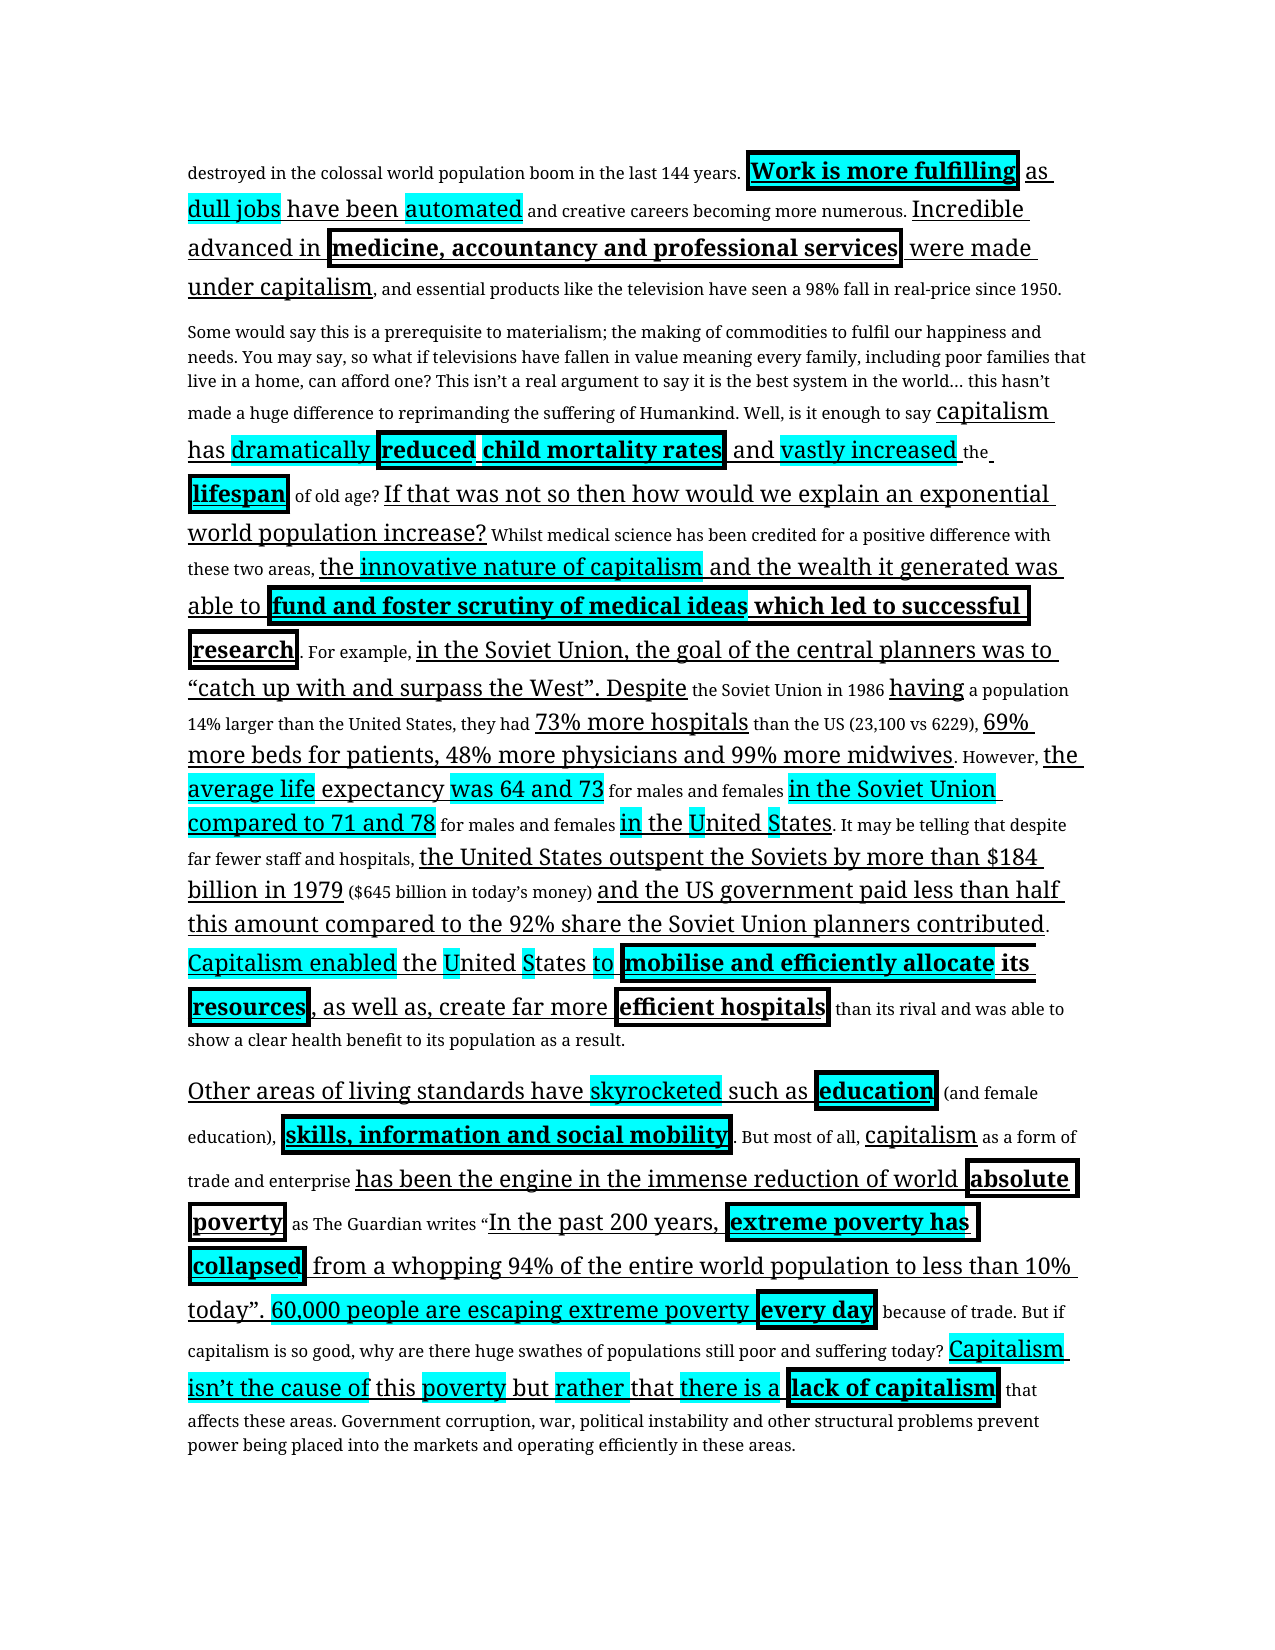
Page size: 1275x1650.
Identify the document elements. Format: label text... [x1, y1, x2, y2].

text Some would say this is a prerequisite to materialism; the making of commodities to fulfil our happiness and needs. You may say, so what if televisions have fallen in value meaning every family, including poor families that live in a home, can afford one? This isn’t a real argument to say it is the best system in the world… this hasn’t made a huge difference to reprimanding the suffering of Humankind. Well, is it enough to say capitalism has dramatically reduced child mortality rates and vastly increased the lifespan of old age? If that was not so then how would we explain an exponential world population increase? Whilst medical science has been credited for a positive difference with these two areas, the innovative nature of capitalism and the wealth it generated was able to fund and foster scrutiny of medical ideas which led to successful research. For example, in the Soviet Union, the goal of the central planners was to “catch up with and surpass the West”. Despite the Soviet Union in 1986 having a population 14% larger than the United States, they had 73% more hospitals than the US (23,100 vs 6229), 69% more beds for patients, 48% more physicians and 99% more midwives. However, the average life expectancy was 64 and 73 for males and females in the Soviet Union compared to 71 and 78 for males and females in the United States. It may be telling that despite far fewer staff and hospitals, the United States outspent the Soviets by more than $184 billion in 1979 ($645 billion in today’s money) and the US government paid less than half this amount compared to the 92% share the Soviet Union planners contributed. Capitalism enabled the United States to mobilise and efficiently allocate its resources, as well as, create far more efficient hospitals than its rival and was able to show a clear health benefit to its population as a result. [187, 321, 1087, 1052]
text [187, 150, 1087, 302]
text Other areas of living standards have skyrocketed such as education (and female education), skills, information and social mobility. But most of all, capitalism as a form of trade and enterprise has been the engine in the immense reduction of world absolute poverty as The Guardian writes “In the past 200 years, extreme poverty has collapsed from a whopping 94% of the entire world population to less than 10% today”. 60,000 people are escaping extreme poverty every day because of trade. But if capitalism is so good, why are there huge swathes of populations still poor and suffering today? Capitalism isn’t the cause of this poverty but rather that there is a lack of capitalism that affects these areas. Government corruption, war, political instability and other structural problems prevent power being placed into the markets and operating efficiently in these areas. [187, 1070, 1087, 1457]
